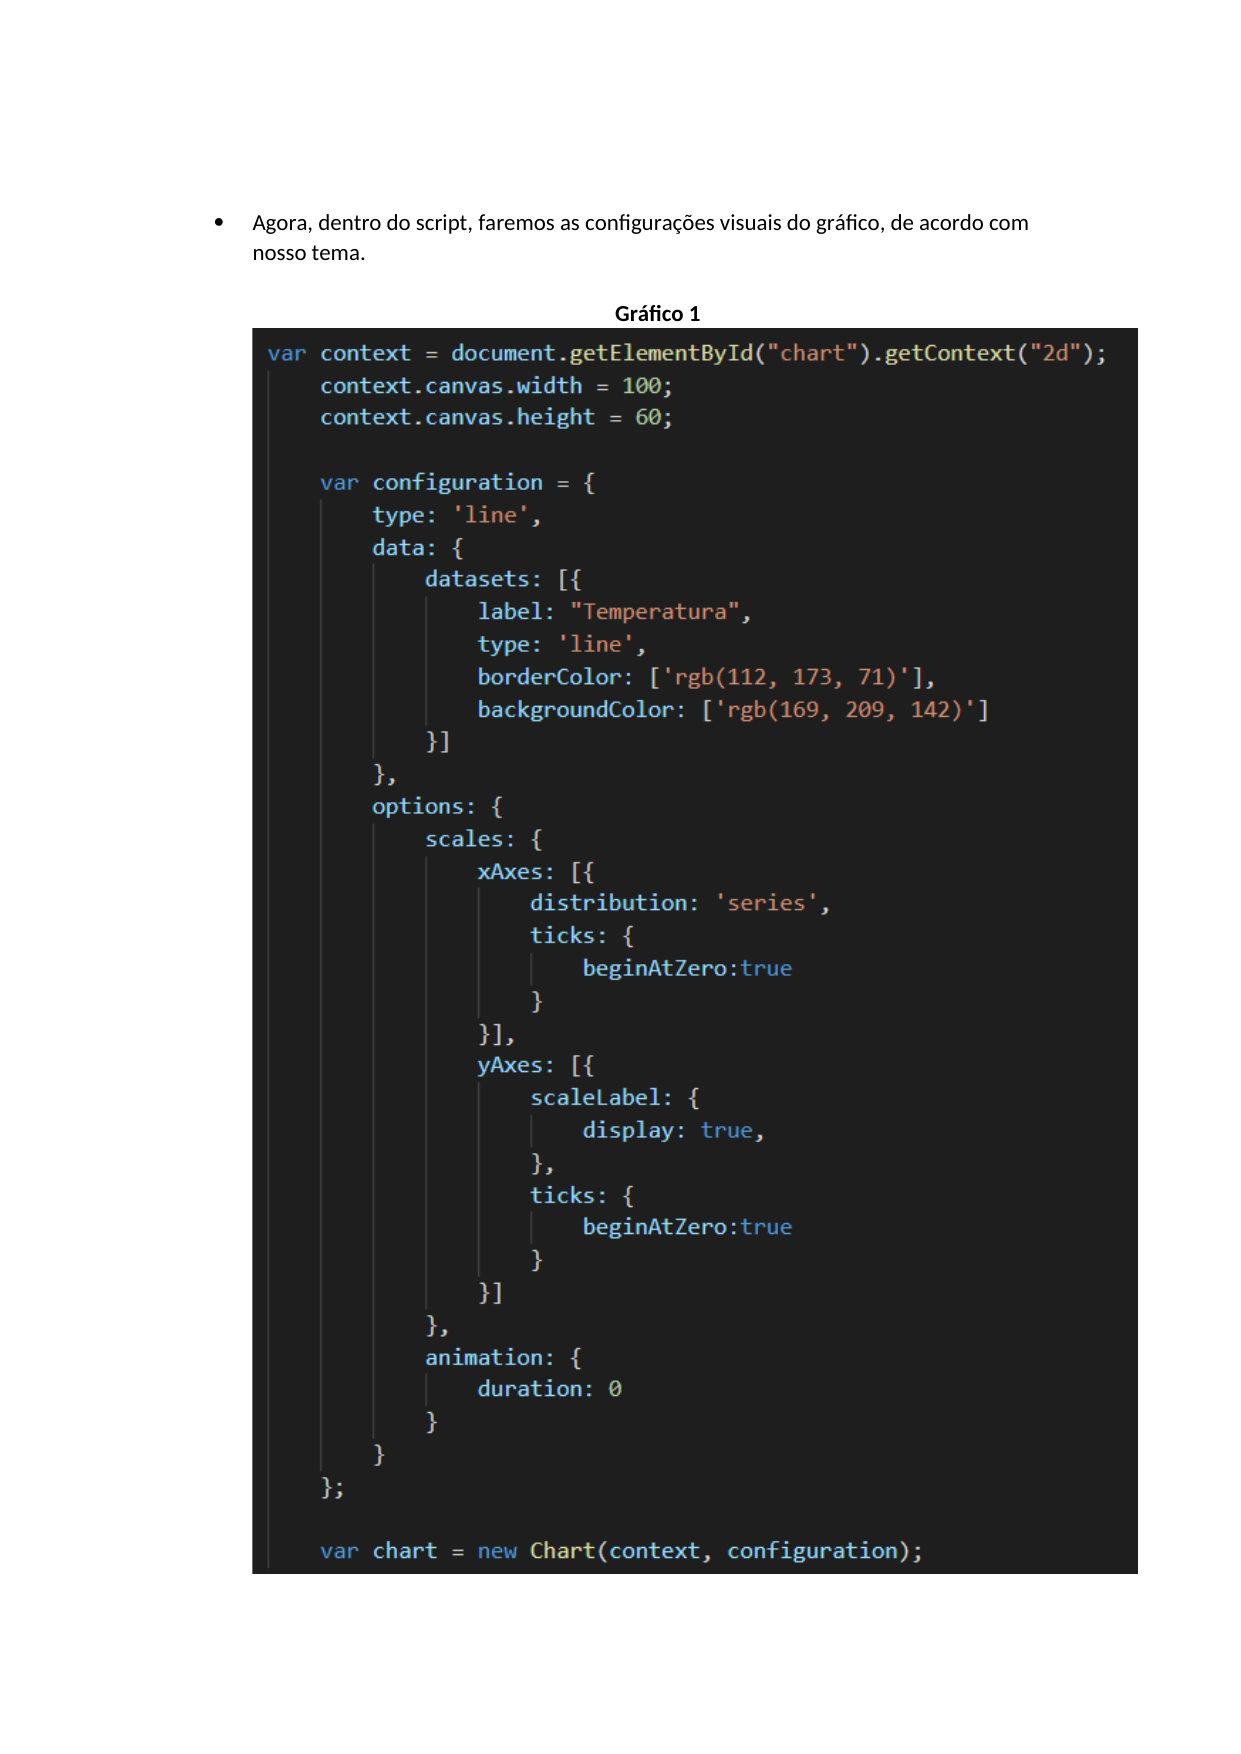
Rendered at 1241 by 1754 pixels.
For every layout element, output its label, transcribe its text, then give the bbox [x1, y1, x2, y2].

list Agora, dentro do script, faremos as configurações visuais do gráfico, de acordo com nosso tema. [215, 208, 1063, 266]
picture [252, 328, 1138, 1574]
list Gráfico 1 [252, 299, 1063, 327]
